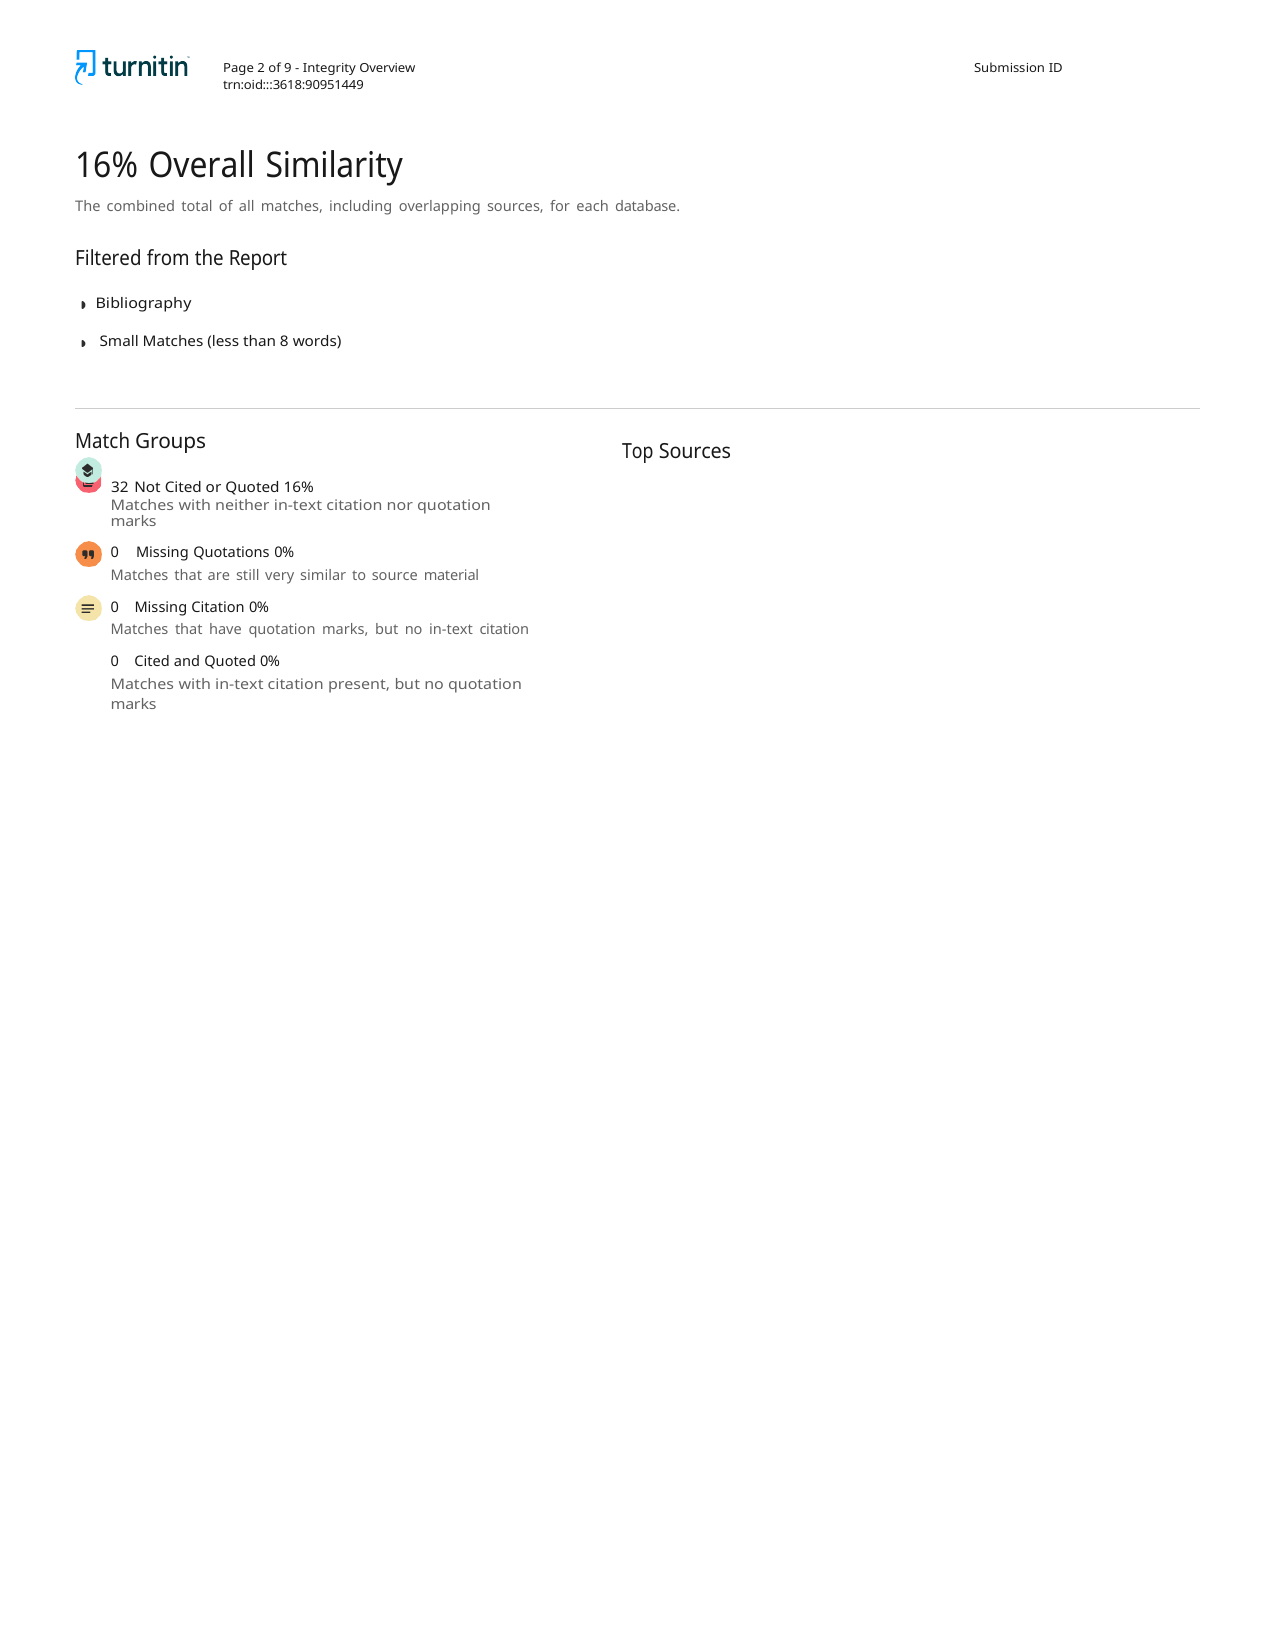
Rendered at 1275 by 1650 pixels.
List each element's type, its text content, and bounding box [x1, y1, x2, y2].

text 0 Missing Citation 0% [110, 597, 531, 616]
text Matches that are still very similar to source material [110, 564, 531, 584]
picture [81, 301, 86, 309]
text Top Sources [622, 436, 1201, 464]
text Matches with in-text citation present, but no quotation marks [110, 674, 531, 713]
text Bibliography [81, 289, 1201, 315]
text 0 Missing Quotations 0% [110, 542, 531, 562]
picture [75, 541, 102, 567]
text 16% Overall Similarity [75, 139, 1201, 188]
picture [75, 457, 102, 493]
text Page 2 of 9 - Integrity Overview Submission ID trn:oid:::3618:90951449 [223, 59, 1201, 93]
picture [75, 595, 102, 621]
text Matches with neither in-text citation nor quotation marks [110, 498, 531, 530]
text Small Matches (less than 8 words) [81, 327, 1201, 354]
text 32 Not Cited or Quoted 16% [75, 473, 531, 498]
text Filtered from the Report [75, 243, 1201, 271]
picture [75, 50, 190, 85]
text 0 Cited and Quoted 0% [110, 651, 531, 671]
text The combined total of all matches, including overlapping sources, for each database. [75, 196, 1201, 216]
text Matches that have quotation marks, but no in-text citation [110, 619, 531, 639]
text Match Groups [75, 426, 531, 455]
